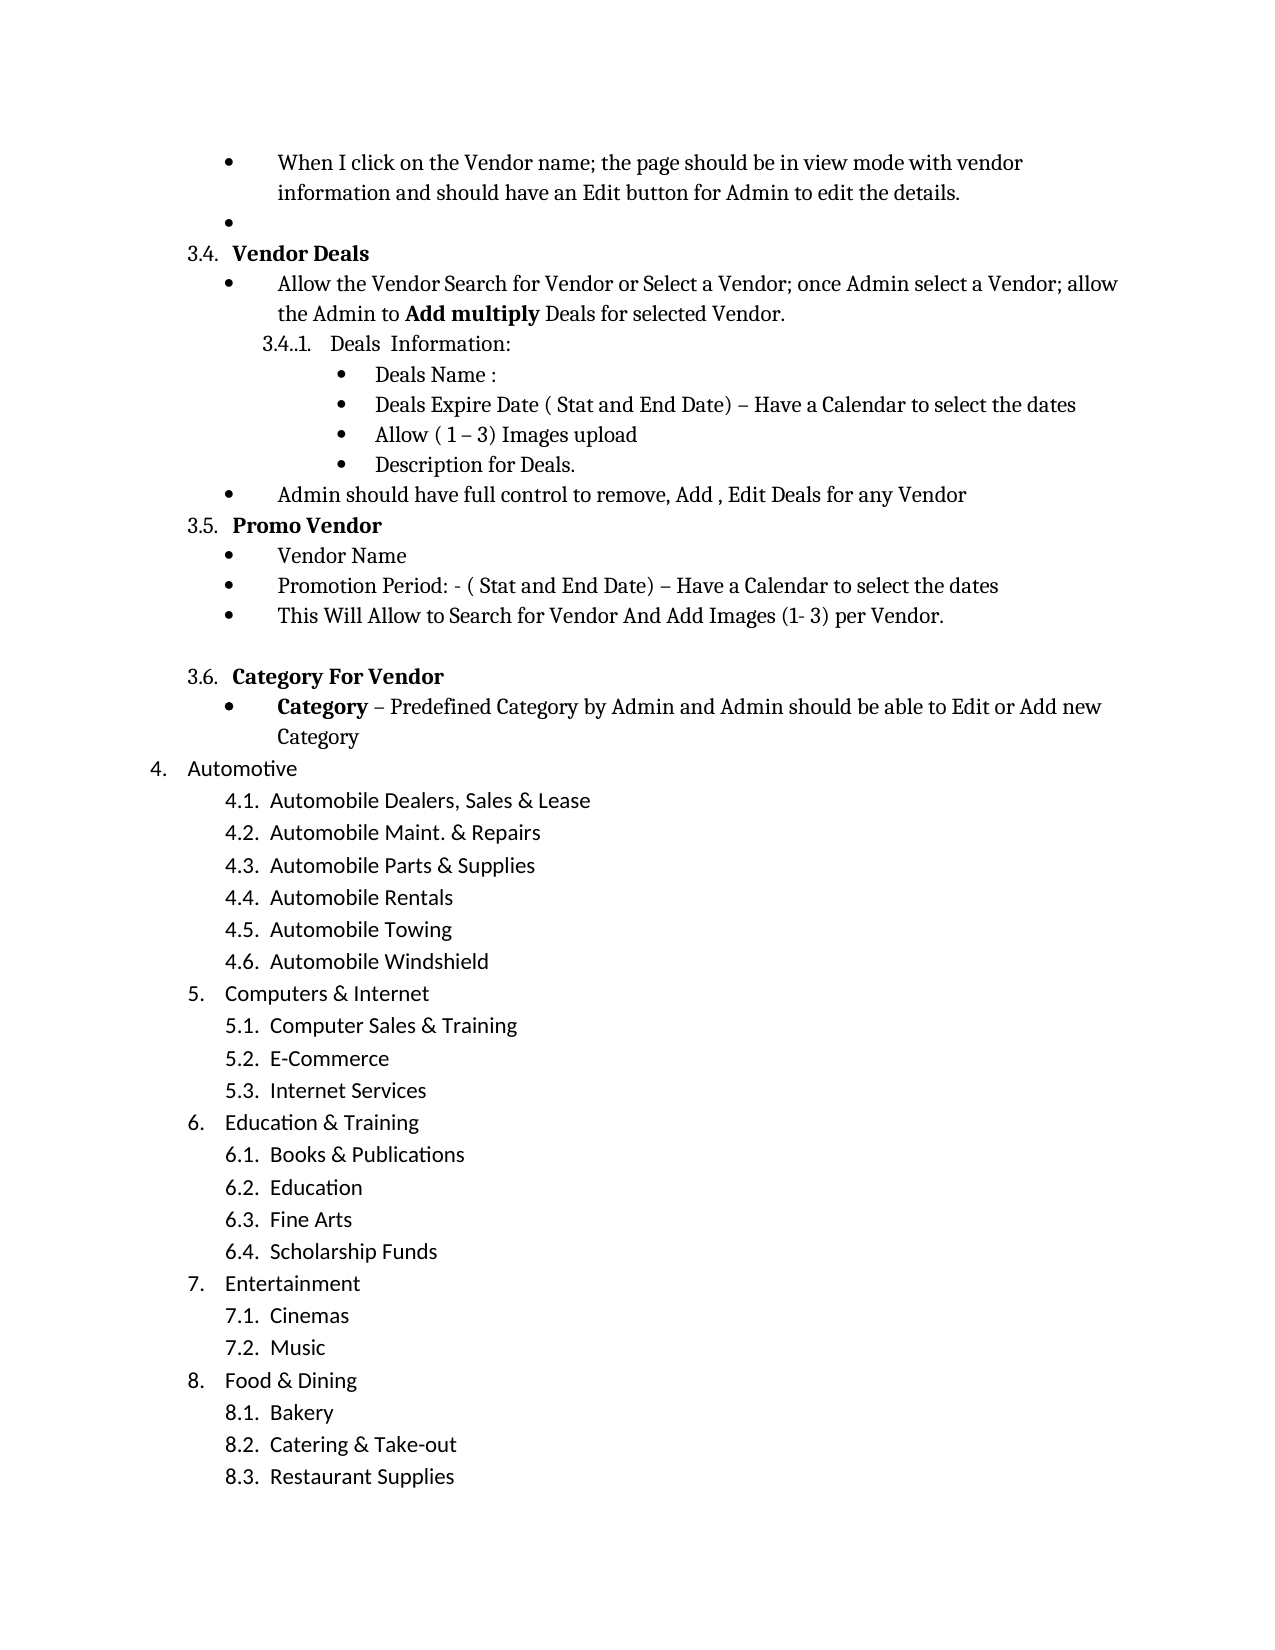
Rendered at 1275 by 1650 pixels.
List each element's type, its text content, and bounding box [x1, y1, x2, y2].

list Entertainment [187, 1269, 1125, 1297]
list E-Commerce [225, 1044, 1125, 1072]
list Allow ( 1 – 3) Images upload [337, 422, 1125, 448]
list Automobile Maint. & Repairs [225, 818, 1125, 847]
list Automotive [150, 754, 1125, 782]
list Automobile Dealers, Sales & Lease [225, 786, 1125, 814]
list Automobile Rentals [225, 883, 1125, 911]
list Vendor Name [225, 543, 1125, 569]
list Vendor Deals [187, 241, 1125, 267]
list Admin should have full control to remove, Add , Edit Deals for any Vendor [225, 482, 1125, 509]
list Food & Dining [187, 1366, 1125, 1394]
list Education & Training [187, 1108, 1125, 1136]
list Automobile Towing [225, 915, 1125, 943]
list Music [225, 1333, 1125, 1362]
list Fine Arts [225, 1205, 1125, 1233]
list This Will Allow to Search for Vendor And Add Images (1- 3) per Vendor. [225, 603, 1125, 629]
list Category – Predefined Category by Admin and Admin should be able to Edit or Add new Category [225, 694, 1125, 750]
list Deals Expire Date ( Stat and End Date) – Have a Calendar to select the dates [337, 392, 1125, 418]
list Education [225, 1173, 1125, 1201]
list Promotion Period: - ( Stat and End Date) – Have a Calendar to select the dates [225, 573, 1125, 599]
list Promo Vendor [187, 512, 1125, 539]
list Bakery [225, 1398, 1125, 1426]
list Allow the Vendor Search for Vendor or Select a Vendor; once Admin select a Vendor; allow the Admin to Add multiply Deals for selected Vendor. [225, 271, 1125, 327]
list Internet Services [225, 1076, 1125, 1104]
list Books & Publications [225, 1140, 1125, 1168]
list Catering & Take-out [225, 1430, 1125, 1458]
list Deals Information: [262, 331, 1125, 358]
list Description for Deals. [337, 452, 1125, 478]
list Automobile Parts & Supplies [225, 851, 1125, 879]
list Computers & Internet [187, 979, 1125, 1007]
list Computer Sales & Training [225, 1012, 1125, 1040]
list Scholarship Funds [225, 1237, 1125, 1265]
list Category For Vendor [187, 663, 1125, 690]
list Restaurant Supplies [225, 1462, 1125, 1490]
list Cinemas [225, 1301, 1125, 1329]
list Deals Name : [337, 361, 1125, 388]
list Automobile Windshield [225, 947, 1125, 975]
